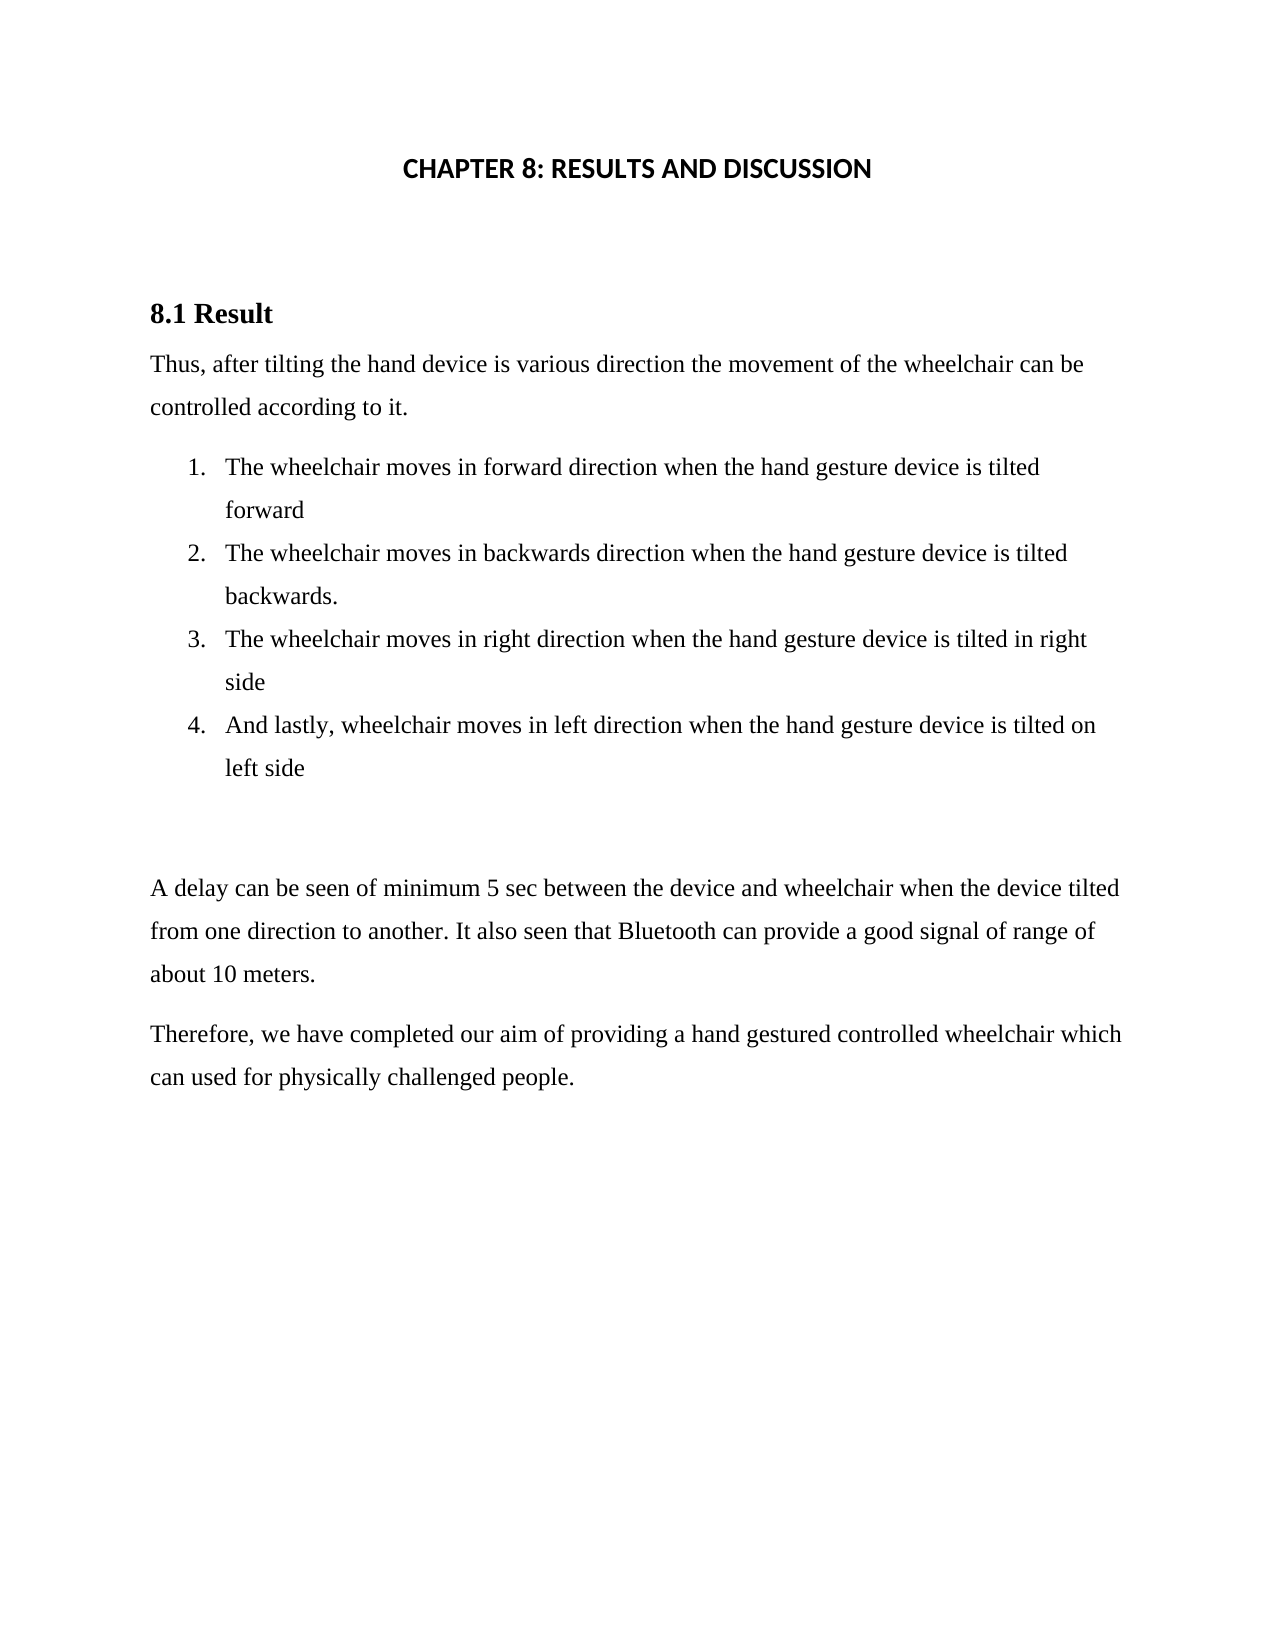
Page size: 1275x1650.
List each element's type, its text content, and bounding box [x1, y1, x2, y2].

text 8.1 Result [150, 296, 1125, 329]
text CHAPTER 8: RESULTS AND DISCUSSION [150, 150, 1125, 186]
text A delay can be seen of minimum 5 sec between the device and wheelchair when the device tilted from one direction to another. It also seen that Bluetooth can provide a good signal of range of about 10 meters. [150, 873, 1125, 988]
list The wheelchair moves in right direction when the hand gesture device is tilted in right side [187, 624, 1125, 696]
text Thus, after tilting the hand device is various direction the movement of the wheelchair can be controlled according to it. [150, 349, 1125, 421]
list And lastly, wheelchair moves in left direction when the hand gesture device is tilted on left side [187, 710, 1125, 782]
list The wheelchair moves in backwards direction when the hand gesture device is tilted backwards. [187, 538, 1125, 610]
text Therefore, we have completed our aim of providing a hand gestured controlled wheelchair which can used for physically challenged people. [150, 1019, 1125, 1091]
list The wheelchair moves in forward direction when the hand gesture device is tilted forward [187, 452, 1125, 523]
